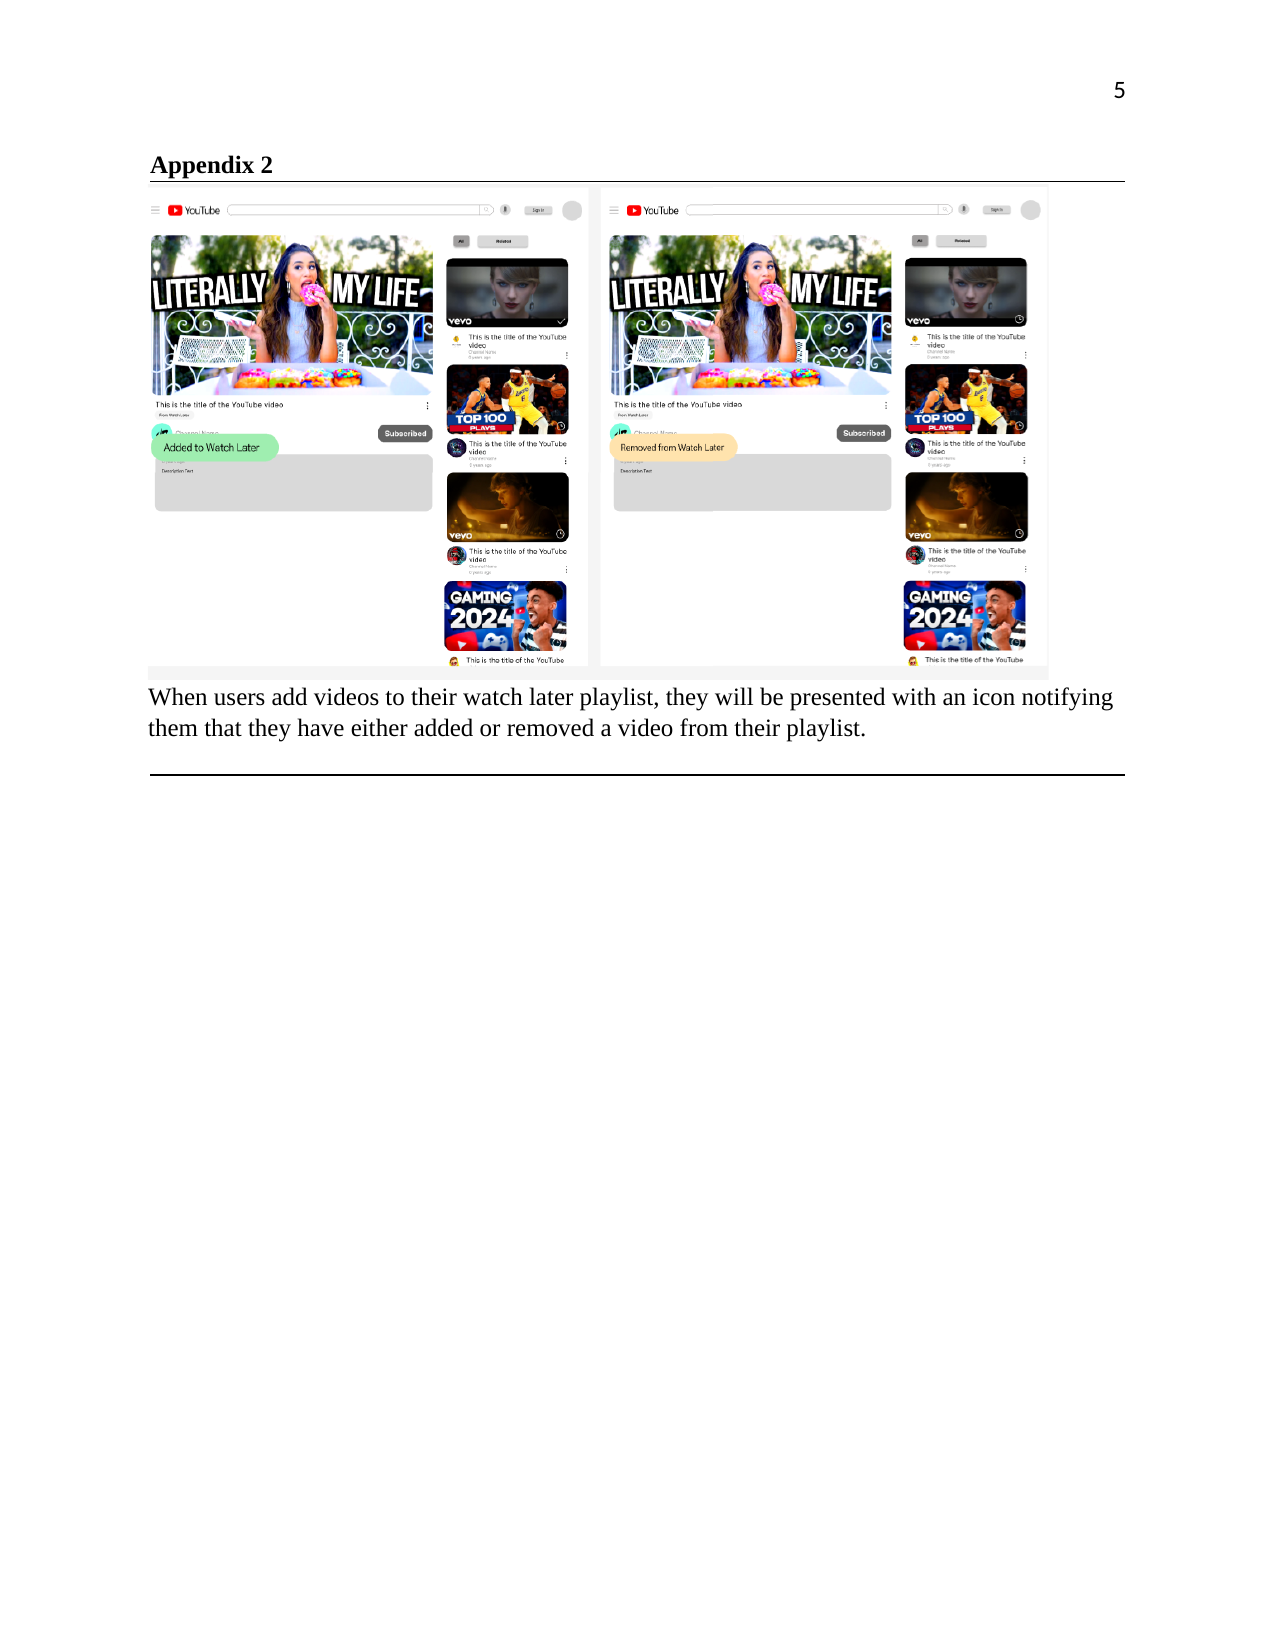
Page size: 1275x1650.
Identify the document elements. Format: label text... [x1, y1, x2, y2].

text Appendix 2 [150, 150, 1125, 181]
picture [147, 184, 1049, 680]
text When users add videos to their watch later playlist, they will be presented with an icon notifying them that they have either added or removed a video from their playlist. [148, 682, 1127, 741]
